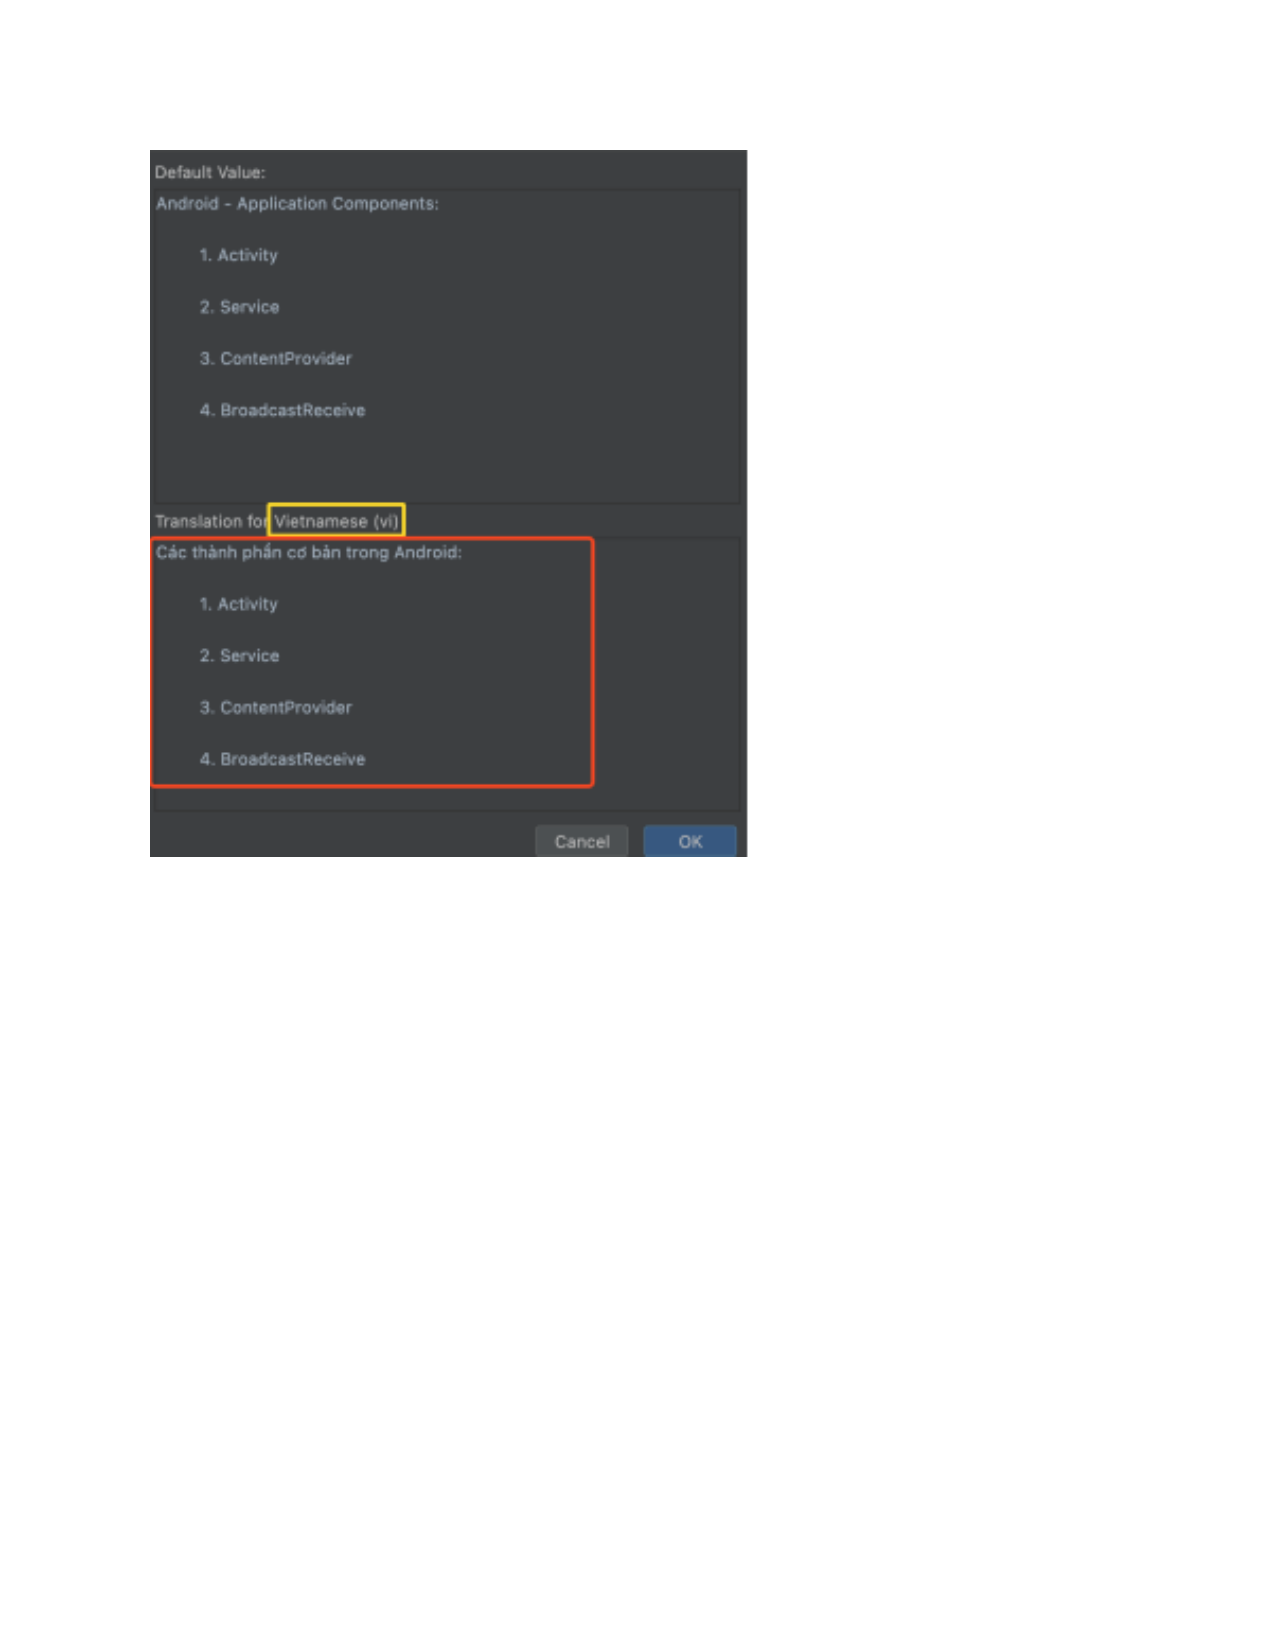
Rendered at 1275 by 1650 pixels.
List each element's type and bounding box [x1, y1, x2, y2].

picture [150, 150, 752, 857]
